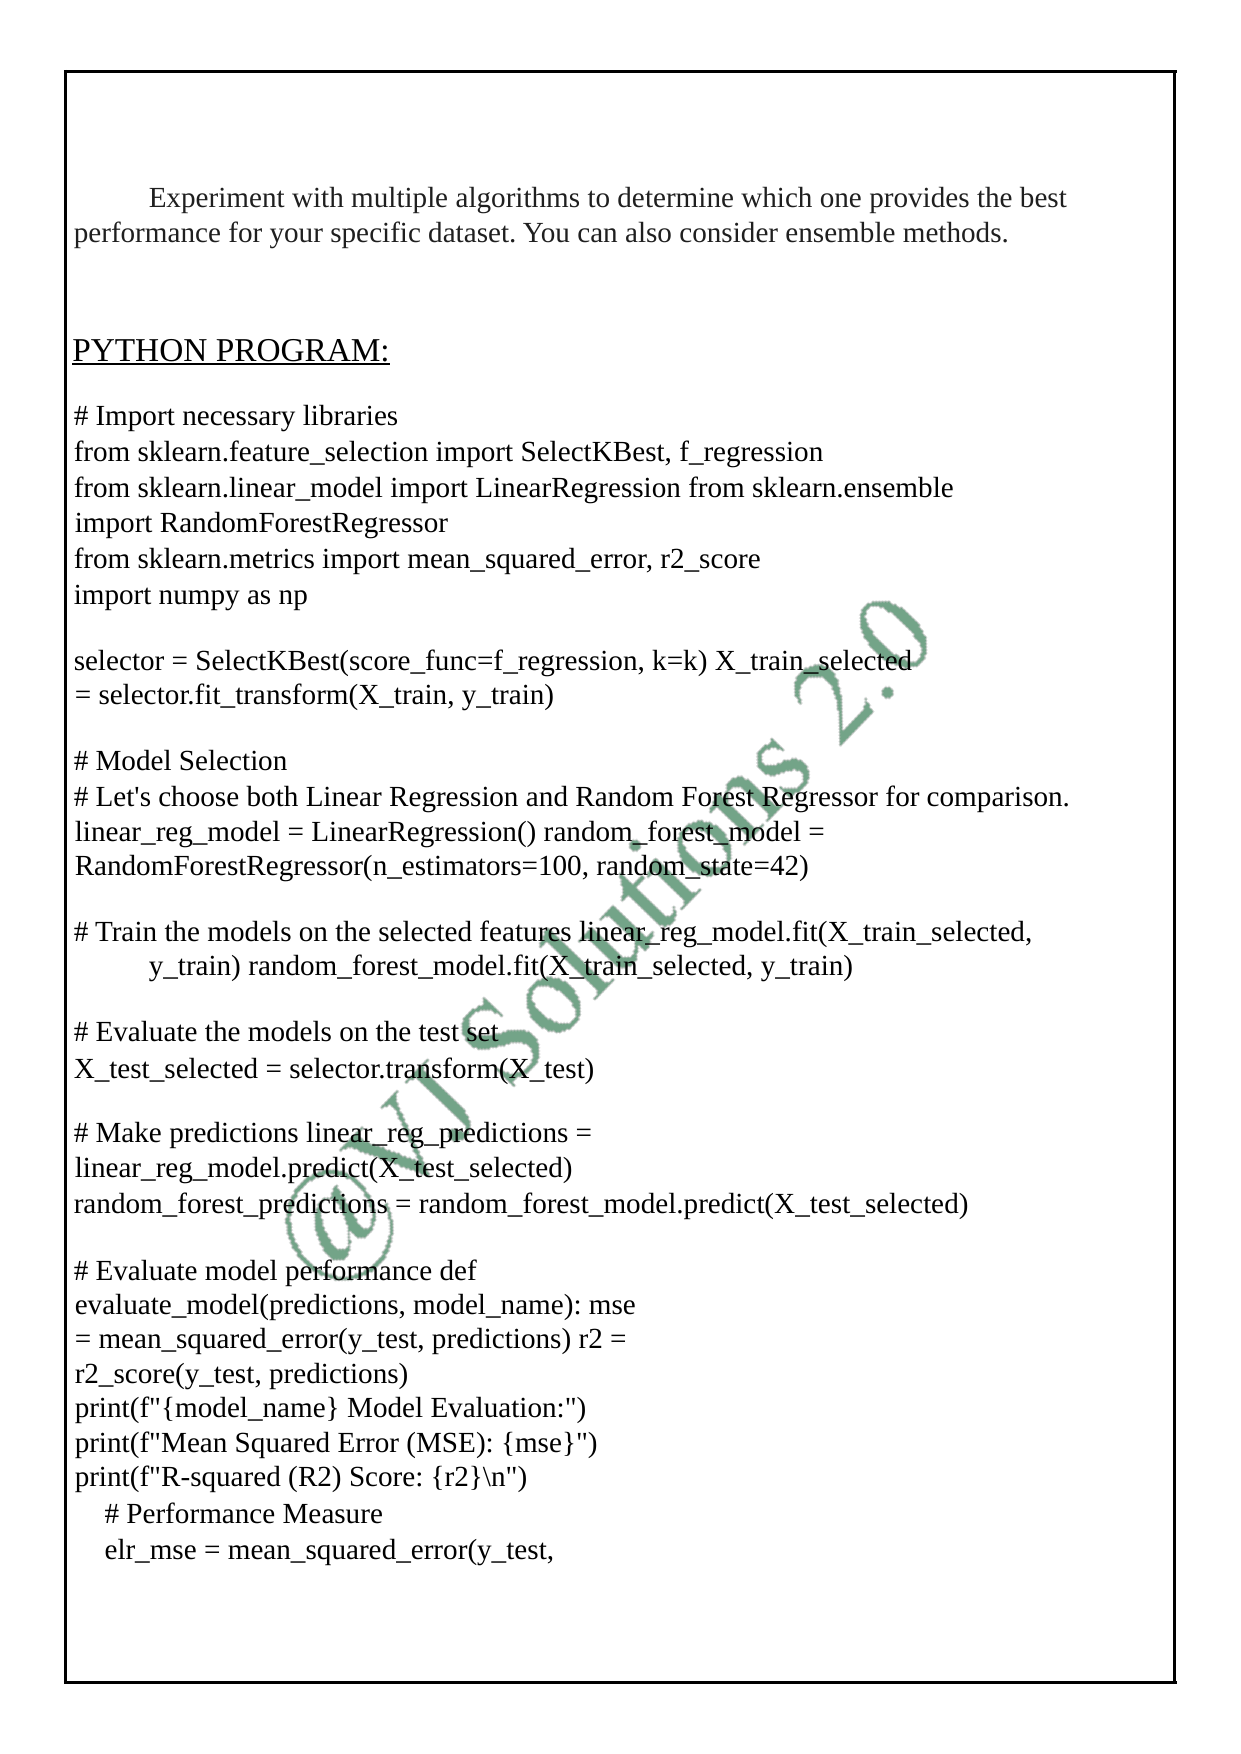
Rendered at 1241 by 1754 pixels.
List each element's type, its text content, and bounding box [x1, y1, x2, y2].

text selector = SelectKBest(score_func=f_regression, k=k) X_train_selected = selector.fit_transform(X_train, y_train) [73, 643, 913, 711]
text # Evaluate the models on the test set [73, 1014, 1165, 1048]
text from sklearn.linear_model import LinearRegression from sklearn.ensemble import RandomForestRegressor [73, 470, 956, 538]
text elr_mse = mean_squared_error(y_test, [104, 1532, 1165, 1565]
text import numpy as np [73, 577, 1165, 611]
text Experiment with multiple algorithms to determine which one provides the best performance for your specific dataset. You can also consider ensemble methods. [73, 180, 1159, 248]
picture [539, 882, 762, 914]
text from sklearn.feature_selection import SelectKBest, f_regression [73, 434, 1165, 468]
text # Train the models on the selected features linear_reg_model.fit(X_train_selected, y_train) random_forest_model.fit(X_train_selected, y_train) [73, 914, 1141, 982]
picture [240, 1220, 436, 1253]
text # Performance Measure [104, 1496, 1165, 1529]
text # Evaluate model performance def evaluate_model(predictions, model_name): mse = mean_squared_error(y_test, predictions) r2 = r2_score(y_test, predictions) print(f"{model_name} Model Evaluation:") print(f"Mean Squared Error (MSE): {mse}") print(f"R-squared (R2) Score: {r2}\n") [73, 1253, 659, 1493]
text # Make predictions linear_reg_predictions = linear_reg_model.predict(X_test_selected) [73, 1116, 865, 1184]
text PYTHON PROGRAM: [72, 330, 1166, 368]
text random_forest_predictions = random_forest_model.predict(X_test_selected) [73, 1186, 1165, 1220]
picture [442, 982, 666, 1014]
picture [704, 611, 977, 743]
picture [343, 1084, 568, 1116]
text from sklearn.metrics import mean_squared_error, r2_score [73, 541, 1165, 574]
text X_test_selected = selector.transform(X_test) [73, 1051, 1165, 1084]
text # Let's choose both Linear Regression and Random Forest Regressor for comparison. linear_reg_model = LinearRegression() random_forest_model = RandomForestRegressor(n_estimators=100, random_state=42) [73, 779, 1096, 882]
text # Import necessary libraries [73, 398, 1165, 431]
text # Model Selection [73, 743, 1165, 777]
